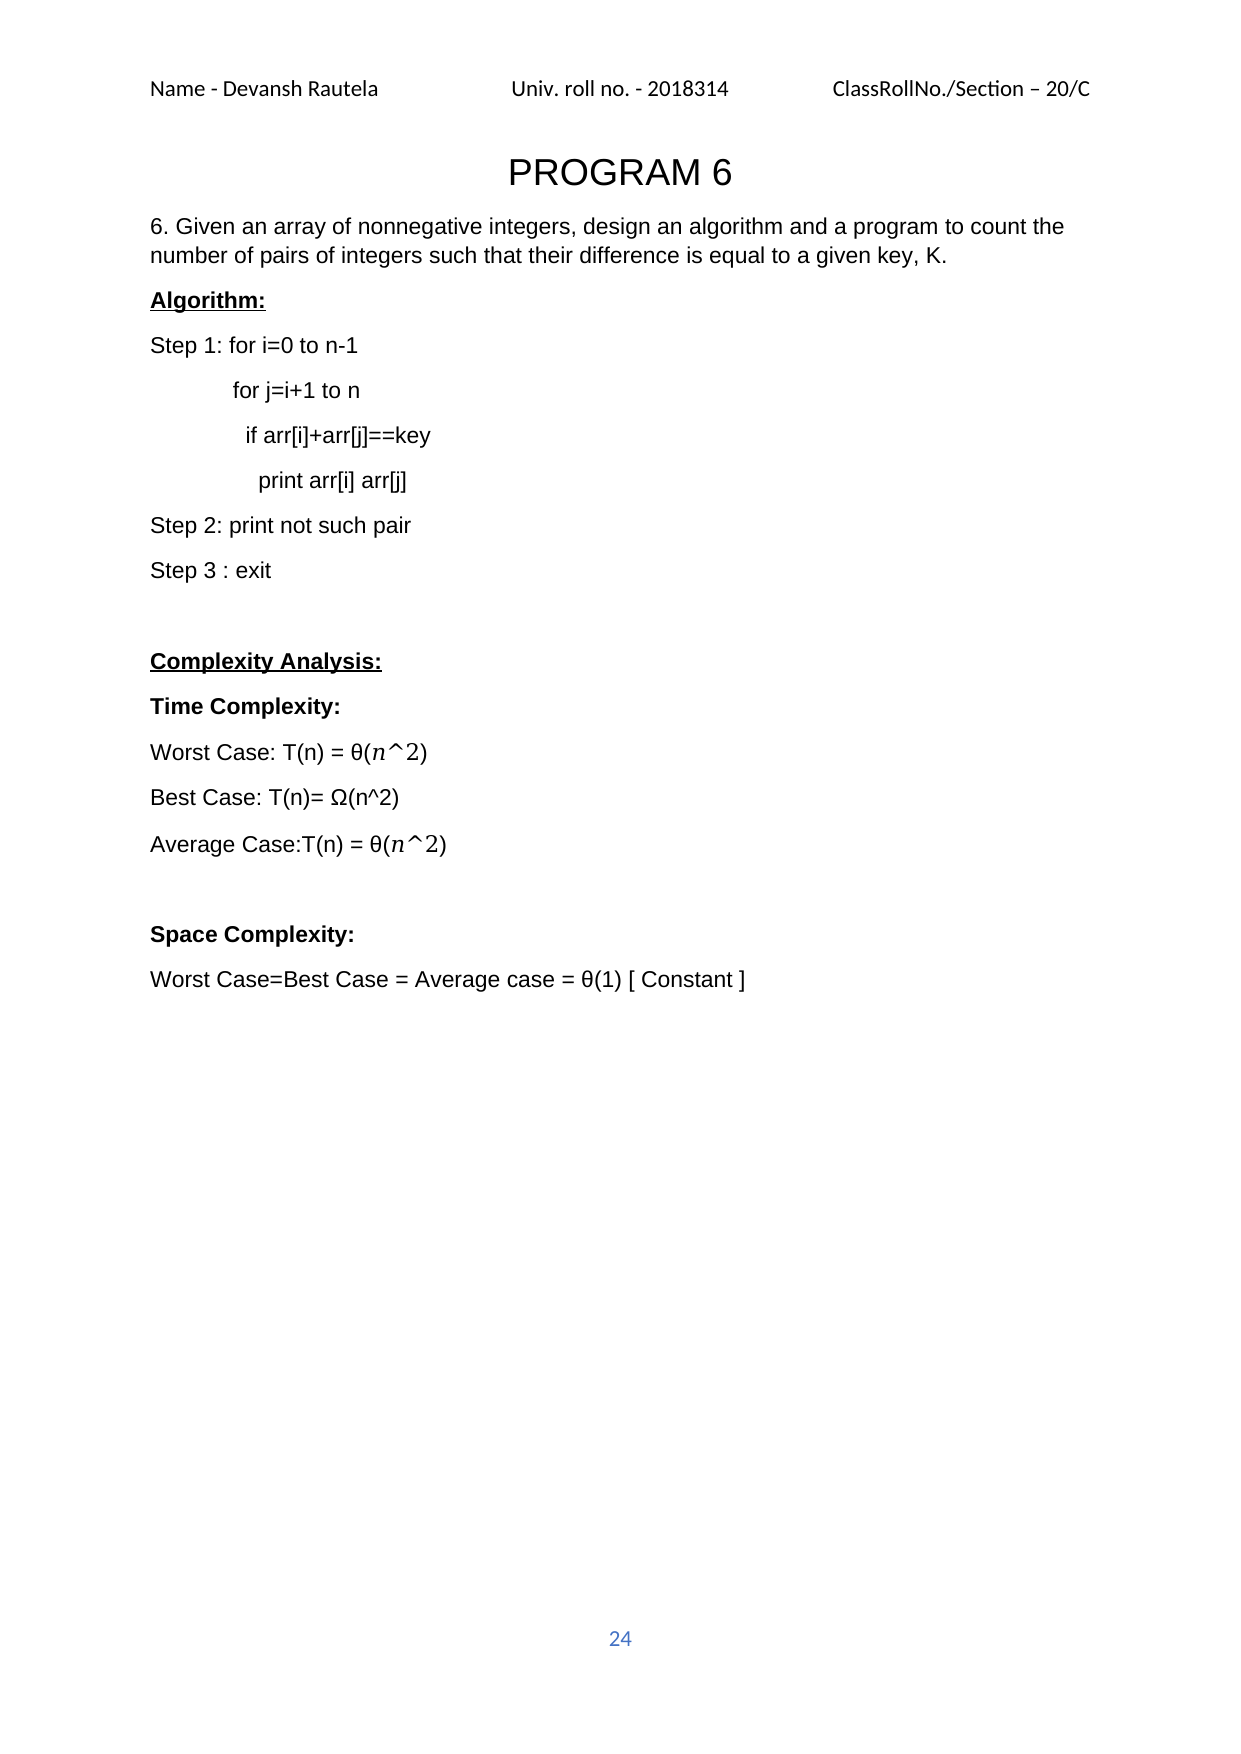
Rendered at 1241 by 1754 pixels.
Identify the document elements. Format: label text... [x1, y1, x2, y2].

text Worst Case: T(n) = θ(𝑛^2) [150, 738, 1090, 765]
text Average Case:T(n) = θ(𝑛^2) [150, 829, 1090, 857]
text print arr[i] arr[j] [150, 467, 1090, 493]
text Complexity Analysis: [150, 648, 1090, 674]
text Step 1: for i=0 to n-1 [150, 332, 1090, 358]
text PROGRAM 6 [150, 150, 1090, 193]
text Time Complexity: [150, 693, 1090, 719]
text Step 2: print not such pair [150, 512, 1090, 539]
text Worst Case=Best Case = Average case = θ(1) [ Constant ] [150, 966, 1090, 992]
text Space Complexity: [150, 921, 1090, 947]
text if arr[i]+arr[j]==key [150, 422, 1090, 448]
text 6. Given an array of nonnegative integers, design an algorithm and a program to count the number of pairs of integers such that their difference is equal to a given key, K. [150, 213, 1090, 268]
text for j=i+1 to n [150, 377, 1090, 403]
text Best Case: T(n)= Ω(n^2) [150, 784, 1090, 811]
text Algorithm: [150, 287, 1090, 313]
text Step 3 : exit [150, 557, 1090, 584]
